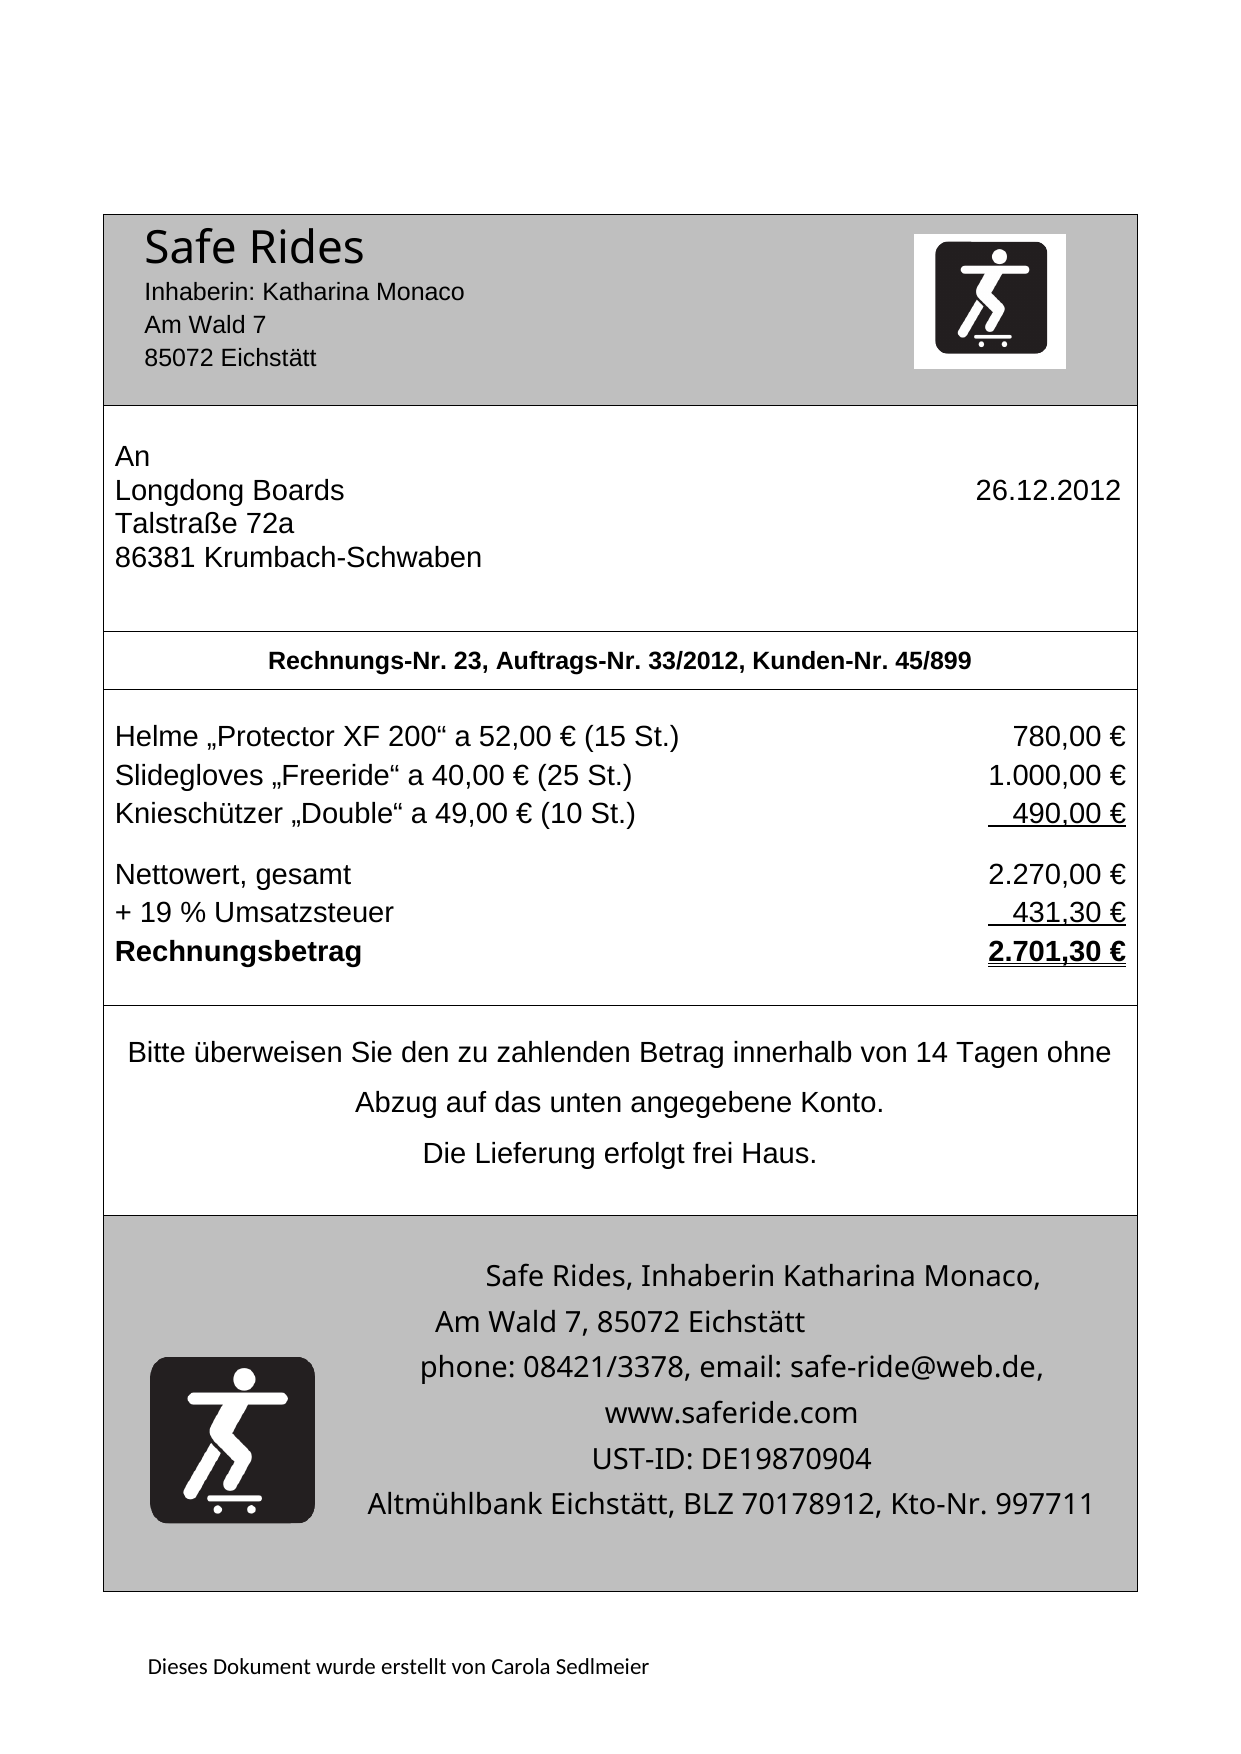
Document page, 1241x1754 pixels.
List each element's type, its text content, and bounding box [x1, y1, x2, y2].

table_cell 780,00 € 1.000,00 € 490,00 € 2.270,00 € 431,30 € 2.701,30 € [842, 690, 1137, 1005]
picture [935, 241, 1048, 354]
table_cell Bitte überweisen Sie den zu zahlenden Betrag innerhalb von 14 Tagen ohne Abzug auf das unten angegebene Konto. Die Lieferung erfolgt frei Haus. [104, 1006, 1137, 1215]
picture [150, 1357, 315, 1524]
table_cell Helme „Protector XF 200“ a 52,00 € (15 St.) Slidegloves „Freeride“ a 40,00 € (25 St.) Knieschützer „Double“ a 49,00 € (10 St.) Nettowert, gesamt + 19 % Umsatzsteuer Rechnungsbetrag [104, 690, 842, 1005]
table_cell Safe Rides, Inhaberin Katharina Monaco, Am Wald 7, 85072 Eichstätt phone: 08421/3378, email: safe-ride@web.de, www.saferide.com UST-ID: DE19870904 Altmühlbank Eichstätt, BLZ 70178912, Kto-Nr. 997711 [104, 1216, 1137, 1591]
table_header Safe Rides Inhaberin: Katharina Monaco Am Wald 7 85072 Eichstätt [104, 215, 1137, 405]
table_cell Rechnungs-Nr. 23, Auftrags-Nr. 33/2012, Kunden-Nr. 45/899 [104, 632, 1137, 689]
table_cell An Longdong Boards 26.12.2012 Talstraße 72a 86381 Krumbach-Schwaben [104, 406, 1137, 631]
